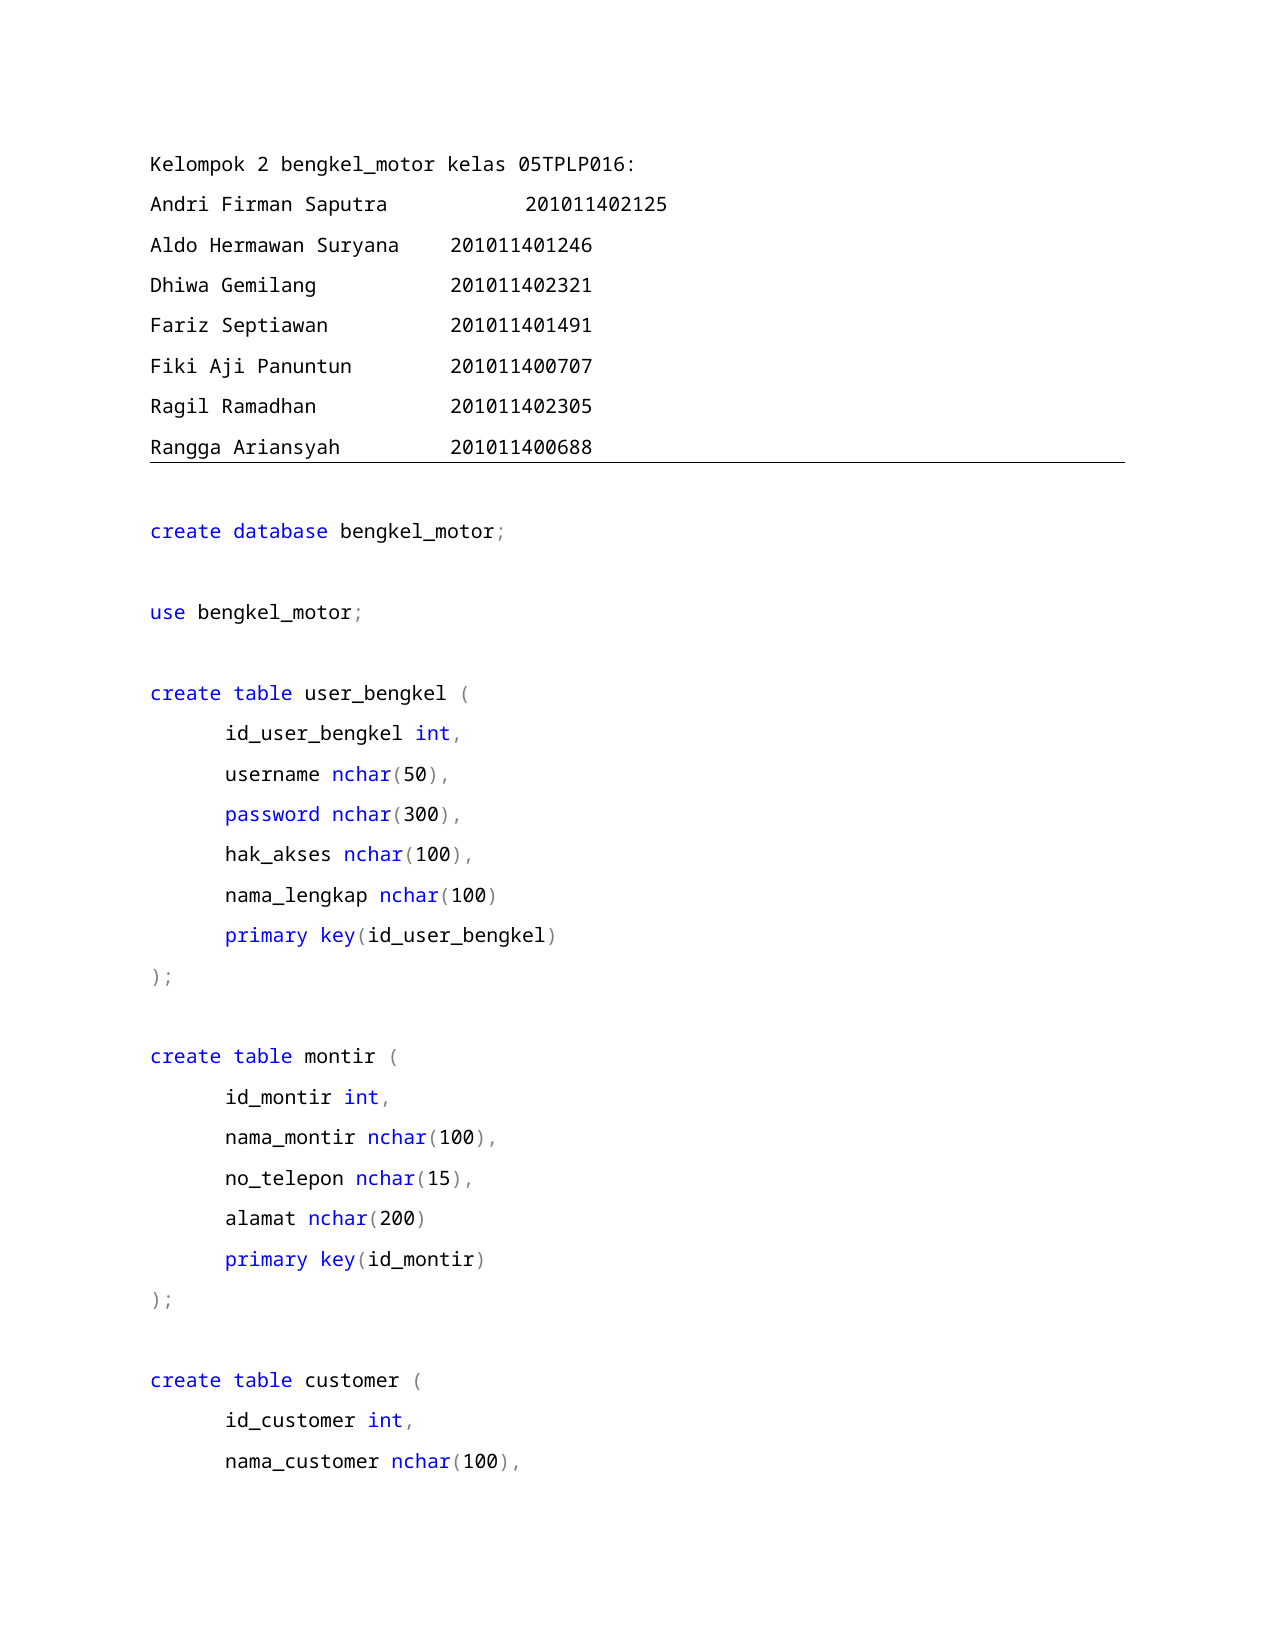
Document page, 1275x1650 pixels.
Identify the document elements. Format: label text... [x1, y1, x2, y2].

text Aldo Hermawan Suryana 201011401246 [150, 231, 1125, 258]
text Ragil Ramadhan 201011402305 [150, 392, 1125, 419]
text alamat nchar(200) [150, 1204, 1125, 1231]
text ); [150, 962, 1125, 989]
text create table user_bengkel ( [150, 679, 1125, 706]
text id_montir int, [150, 1083, 1125, 1110]
text Dhiwa Gemilang 201011402321 [150, 271, 1125, 298]
text ); [150, 1285, 1125, 1312]
text nama_lengkap nchar(100) [150, 881, 1125, 908]
text primary key(id_user_bengkel) [150, 922, 1125, 948]
text hak_akses nchar(100), [150, 841, 1125, 868]
text Kelompok 2 bengkel_motor kelas 05TPLP016: [150, 150, 1125, 177]
text use bengkel_motor; [150, 598, 1125, 625]
text create table customer ( [150, 1366, 1125, 1393]
text id_customer int, [150, 1407, 1125, 1433]
text Fiki Aji Panuntun 201011400707 [150, 352, 1125, 379]
text nama_customer nchar(100), [150, 1447, 1125, 1474]
text Fariz Septiawan 201011401491 [150, 312, 1125, 339]
text password nchar(300), [150, 800, 1125, 827]
text no_telepon nchar(15), [150, 1164, 1125, 1191]
text primary key(id_montir) [150, 1245, 1125, 1272]
text id_user_bengkel int, [150, 719, 1125, 746]
text Rangga Ariansyah 201011400688 [150, 433, 1125, 462]
text create table montir ( [150, 1043, 1125, 1070]
text nama_montir nchar(100), [150, 1124, 1125, 1151]
text username nchar(50), [150, 760, 1125, 787]
text create database bengkel_motor; [150, 517, 1125, 544]
text Andri Firman Saputra 201011402125 [150, 190, 1125, 217]
